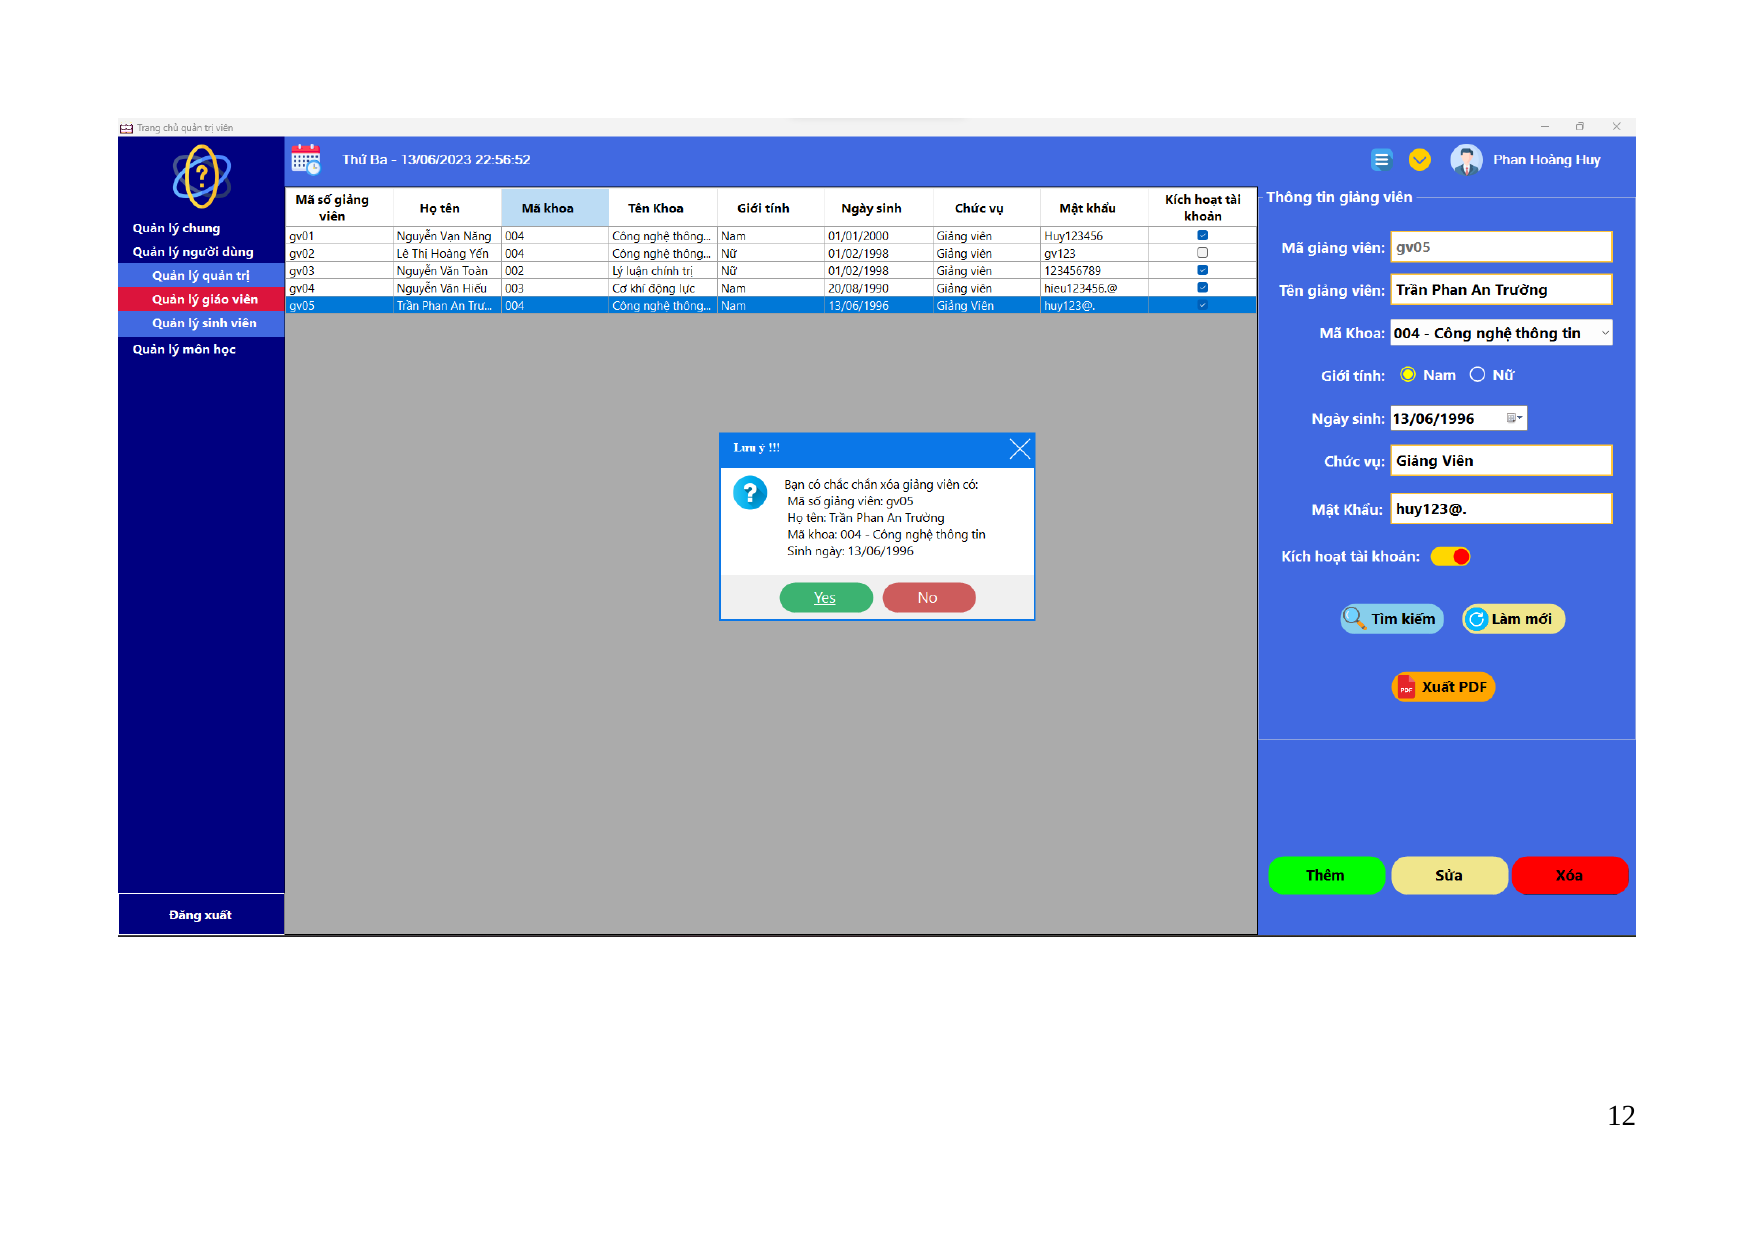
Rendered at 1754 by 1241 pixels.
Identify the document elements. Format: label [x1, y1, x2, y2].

picture [118, 118, 1636, 937]
